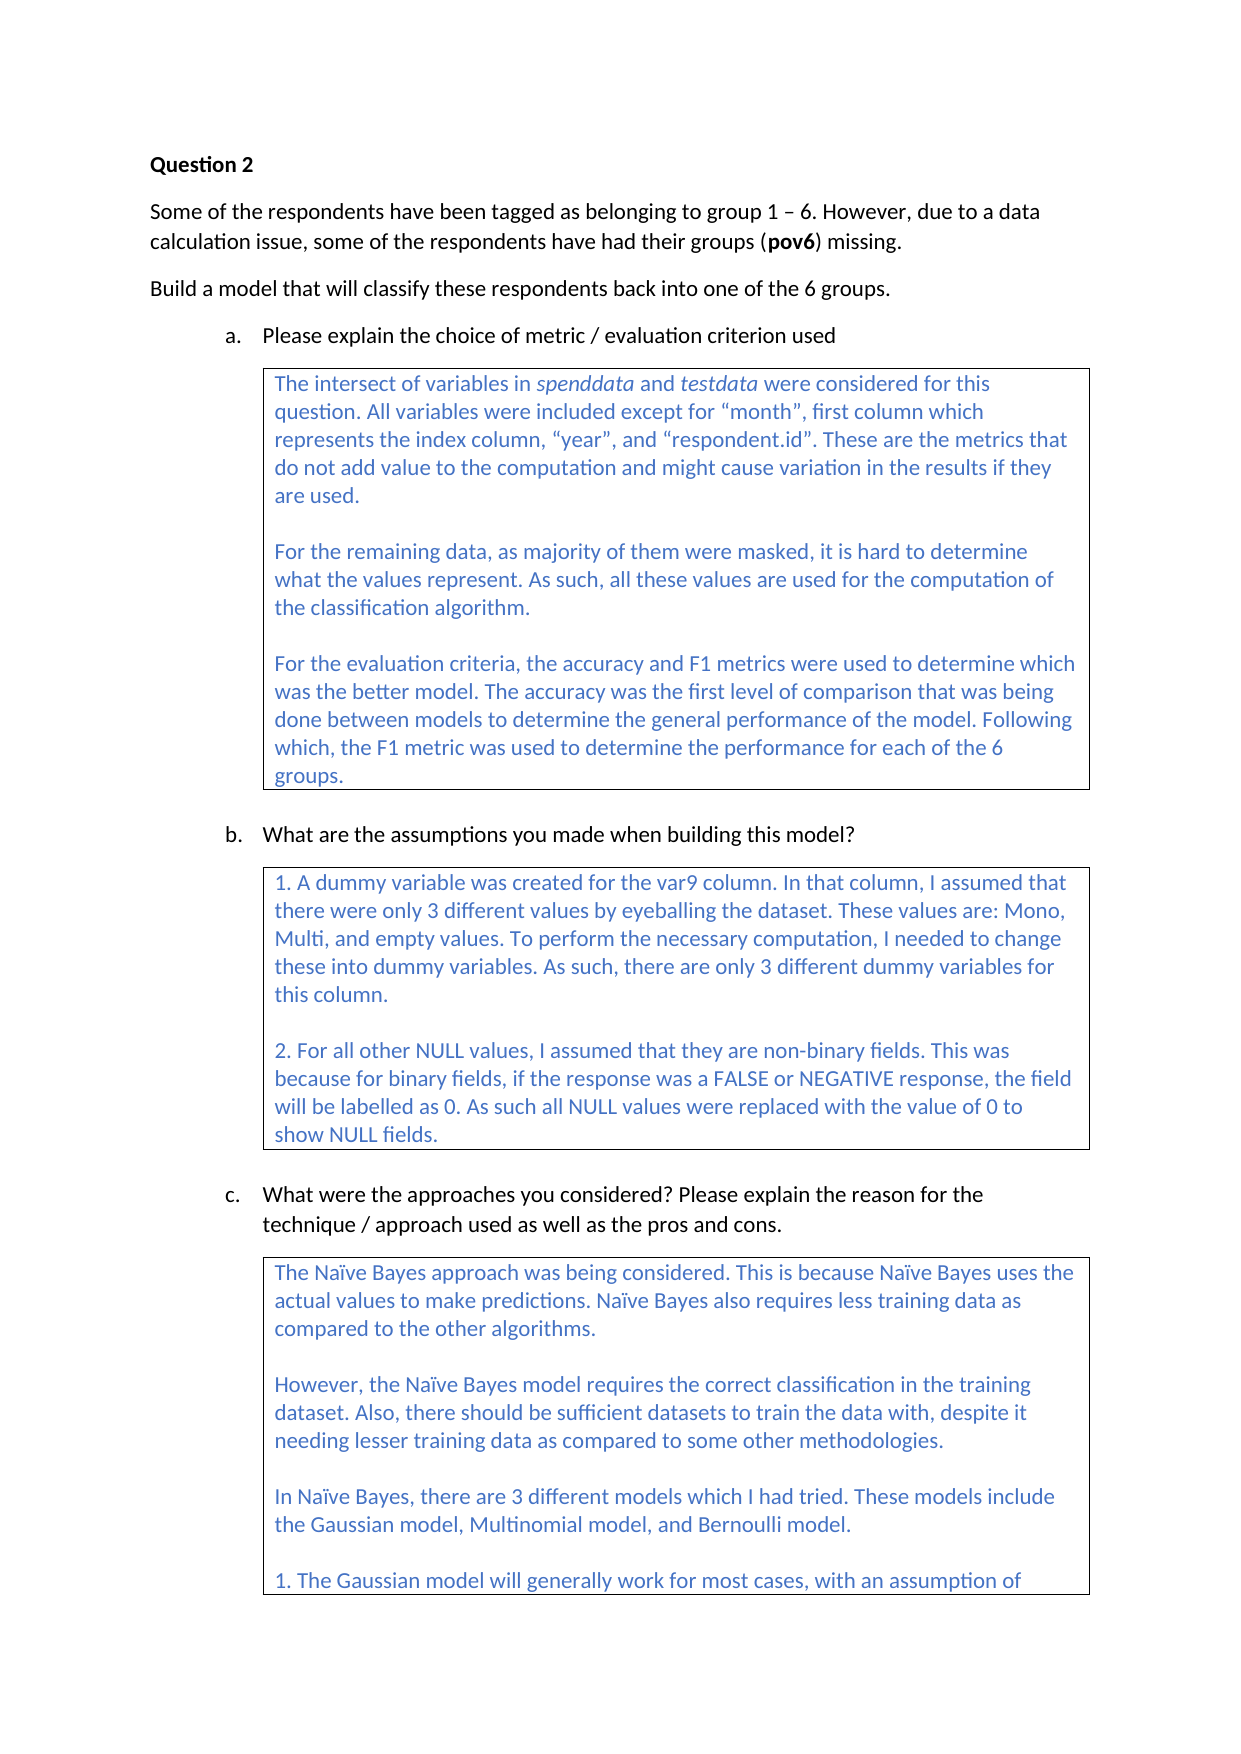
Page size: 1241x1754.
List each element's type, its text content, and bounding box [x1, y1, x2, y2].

table_header 1. A dummy variable was created for the var9 column. In that column, I assumed that there were only 3 different values by eyeballing the dataset. These values are: Mono, Multi, and empty values. To perform the necessary computation, I needed to change these into dummy variables. As such, there are only 3 different dummy variables for this column. 2. For all other NULL values, I assumed that they are non-binary fields. This was because for binary fields, if the response was a FALSE or NEGATIVE response, the field will be labelled as 0. As such all NULL values were replaced with the value of 0 to show NULL fields. [264, 868, 1089, 1148]
list What were the approaches you considered? Please explain the reason for the technique / approach used as well as the pros and cons. [225, 1180, 1090, 1238]
text Question 2 [150, 150, 1090, 178]
text Some of the respondents have been tagged as belonging to group 1 – 6. However, due to a data calculation issue, some of the respondents have had their groups (pov6) missing. [150, 197, 1090, 255]
table_header The intersect of variables in spenddata and testdata were considered for this question. All variables were included except for “month”, first column which represents the index column, “year”, and “respondent.id”. These are the metrics that do not add value to the computation and might cause variation in the results if they are used. For the remaining data, as majority of them were masked, it is hard to determine what the values represent. As such, all these values are used for the computation of the classification algorithm. For the evaluation criteria, the accuracy and F1 metrics were used to determine which was the better model. The accuracy was the first level of comparison that was being done between models to determine the general performance of the model. Following which, the F1 metric was used to determine the performance for each of the 6 groups. [264, 369, 1089, 789]
text Build a model that will classify these respondents back into one of the 6 groups. [150, 274, 1090, 302]
list What are the assumptions you made when building this model? [225, 820, 1090, 848]
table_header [264, 1258, 1089, 1594]
list Please explain the choice of metric / evaluation criterion used [225, 321, 1090, 349]
